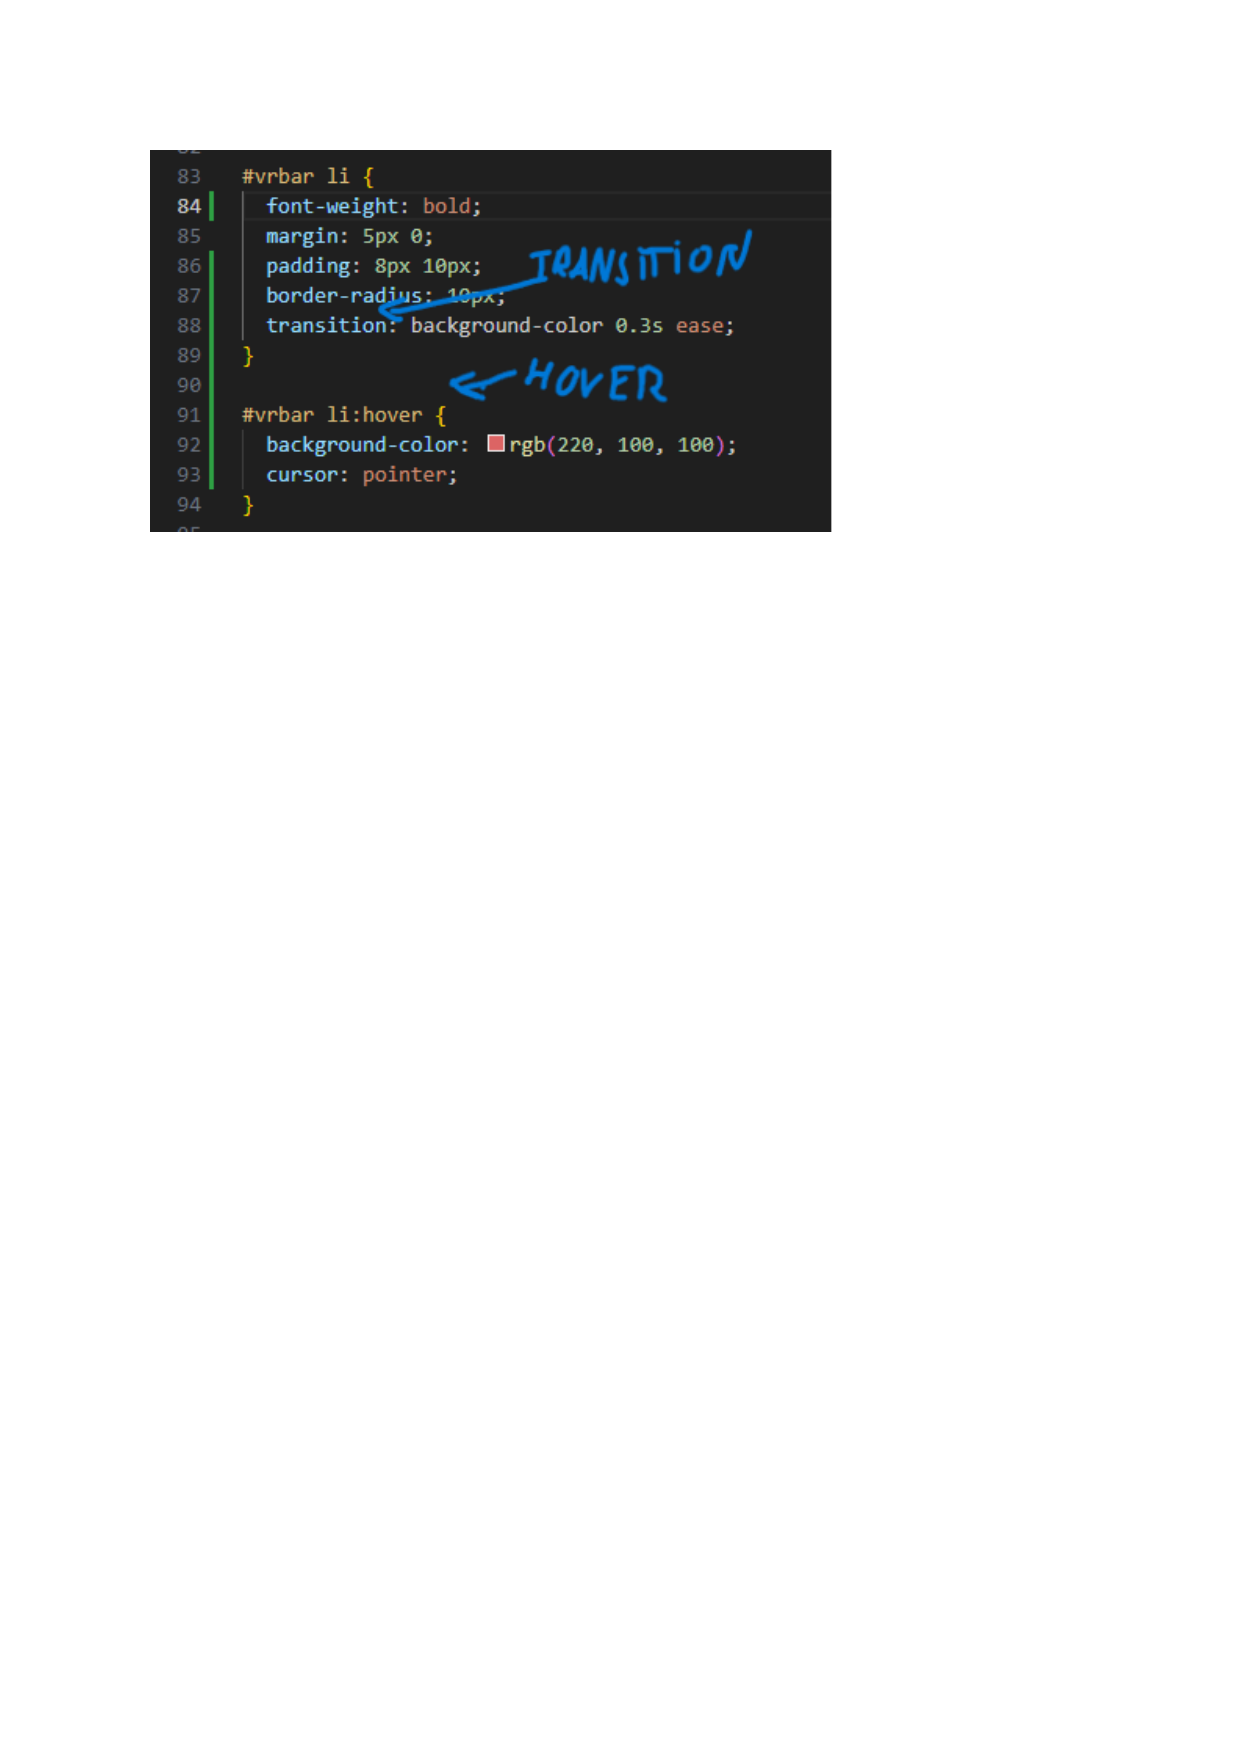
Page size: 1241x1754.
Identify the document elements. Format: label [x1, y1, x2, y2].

picture [150, 150, 832, 532]
